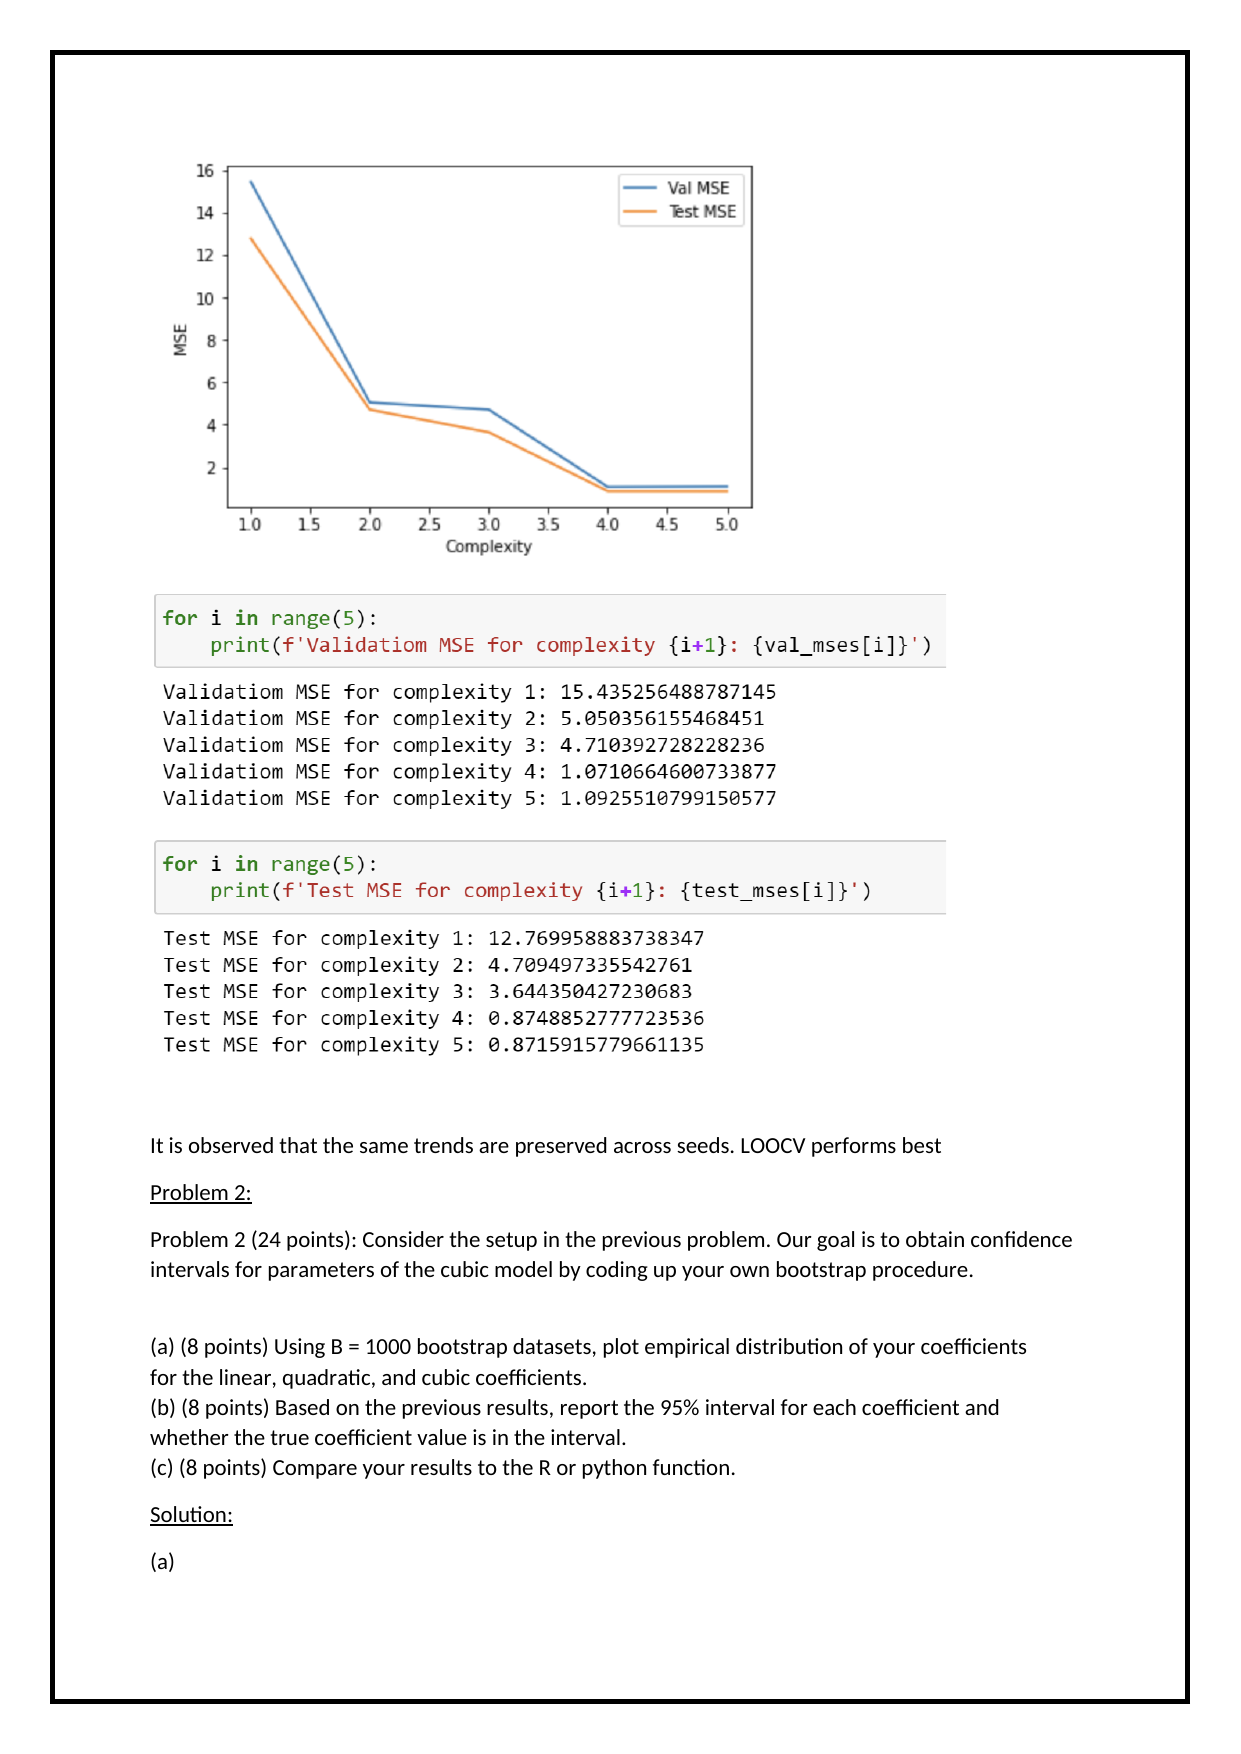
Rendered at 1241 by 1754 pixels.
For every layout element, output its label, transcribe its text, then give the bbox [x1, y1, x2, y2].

text (a) (8 points) Using B = 1000 bootstrap datasets, plot empirical distribution of your coefficients for the linear, quadratic, and cubic coefficients. (b) (8 points) Based on the previous results, report the 95% interval for each coefficient and whether the true coefficient value is in the interval. (c) (8 points) Compare your results to the R or python function. [150, 1302, 1090, 1481]
text Problem 2 (24 points): Consider the setup in the previous problem. Our goal is to obtain confidence intervals for parameters of the cubic model by coding up your own bootstrap procedure. [150, 1225, 1090, 1283]
text Problem 2: [150, 1178, 1090, 1206]
text Solution: [150, 1500, 1090, 1528]
text It is observed that the same trends are preserved across seeds. LOOCV performs best [150, 1131, 1090, 1159]
text (a) [150, 1547, 1090, 1575]
picture [150, 150, 947, 1066]
